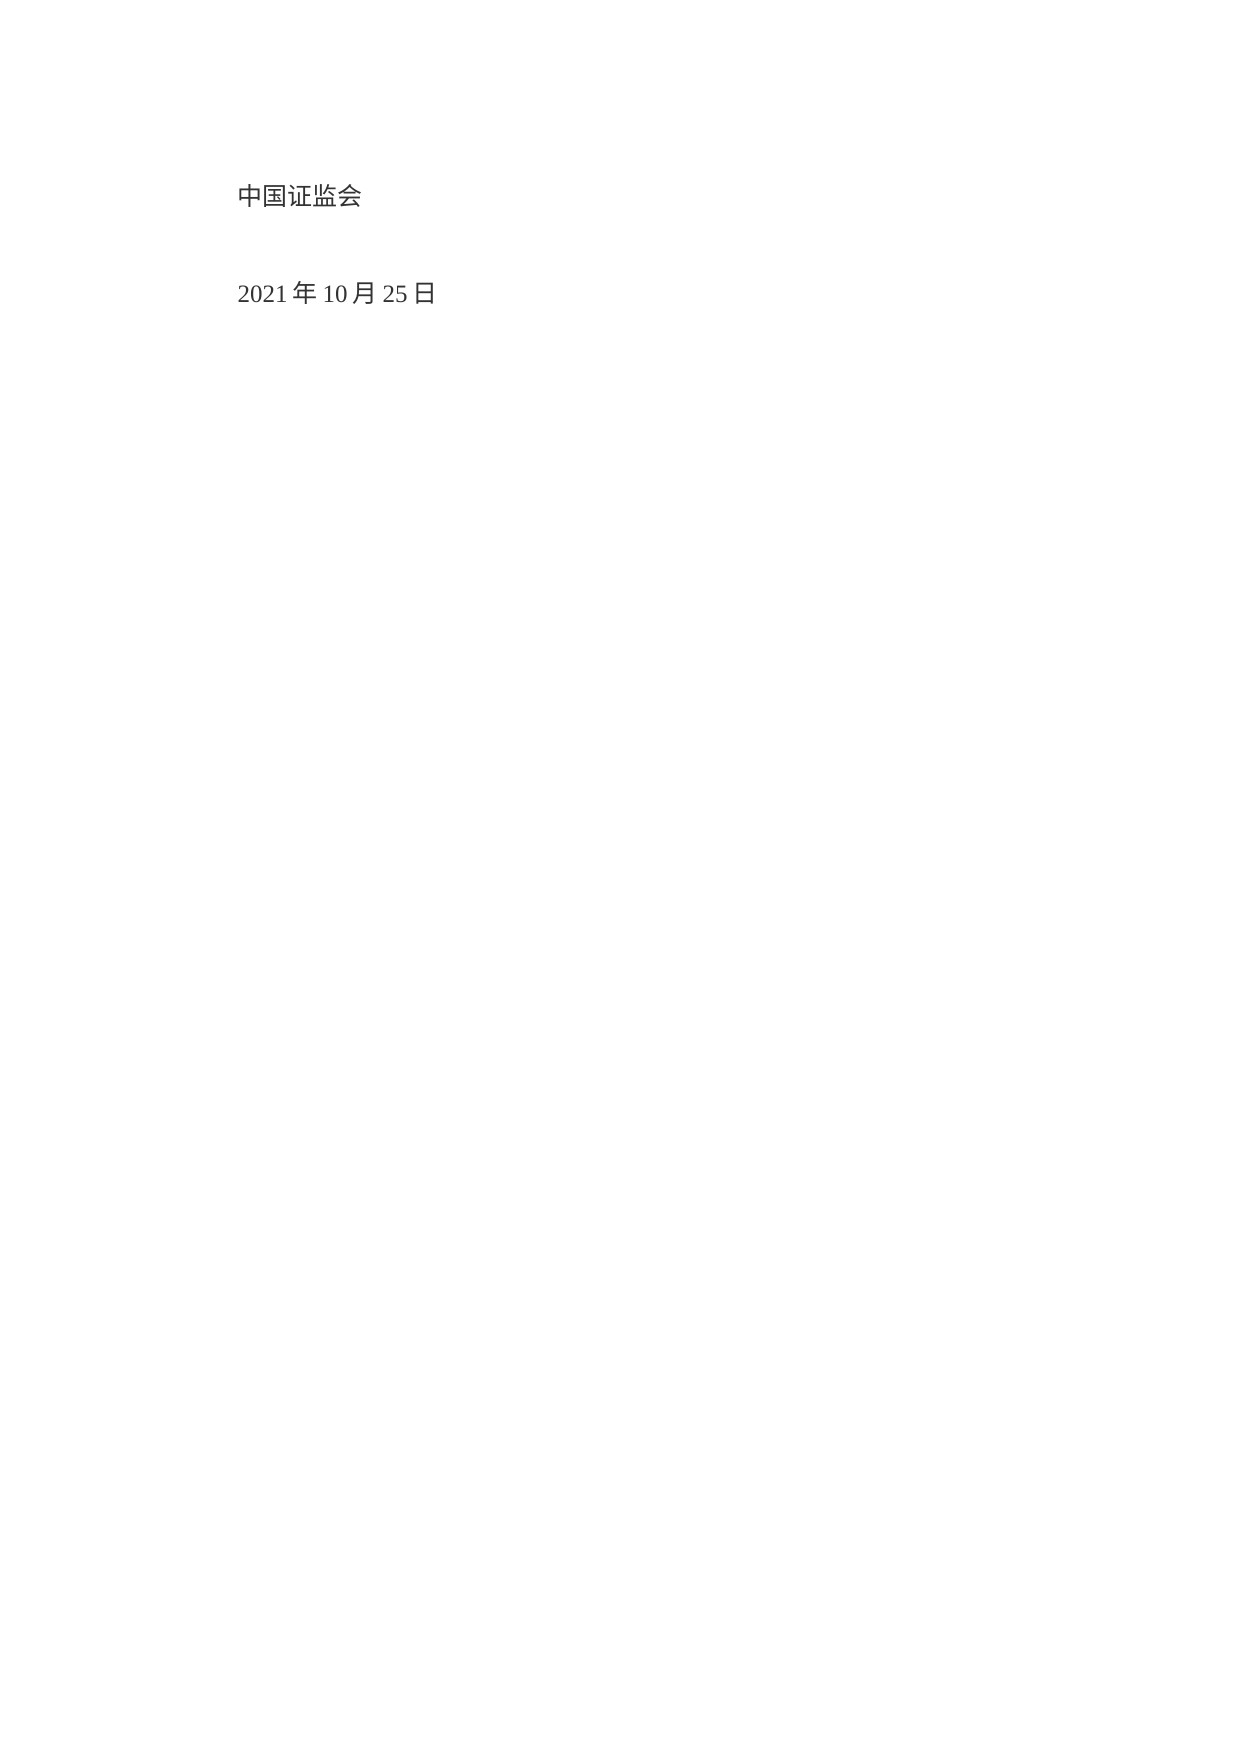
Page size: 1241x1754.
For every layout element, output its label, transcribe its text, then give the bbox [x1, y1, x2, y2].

text 中国证监会 [187, 162, 1053, 227]
text 2021年10月25日 [187, 259, 1053, 324]
